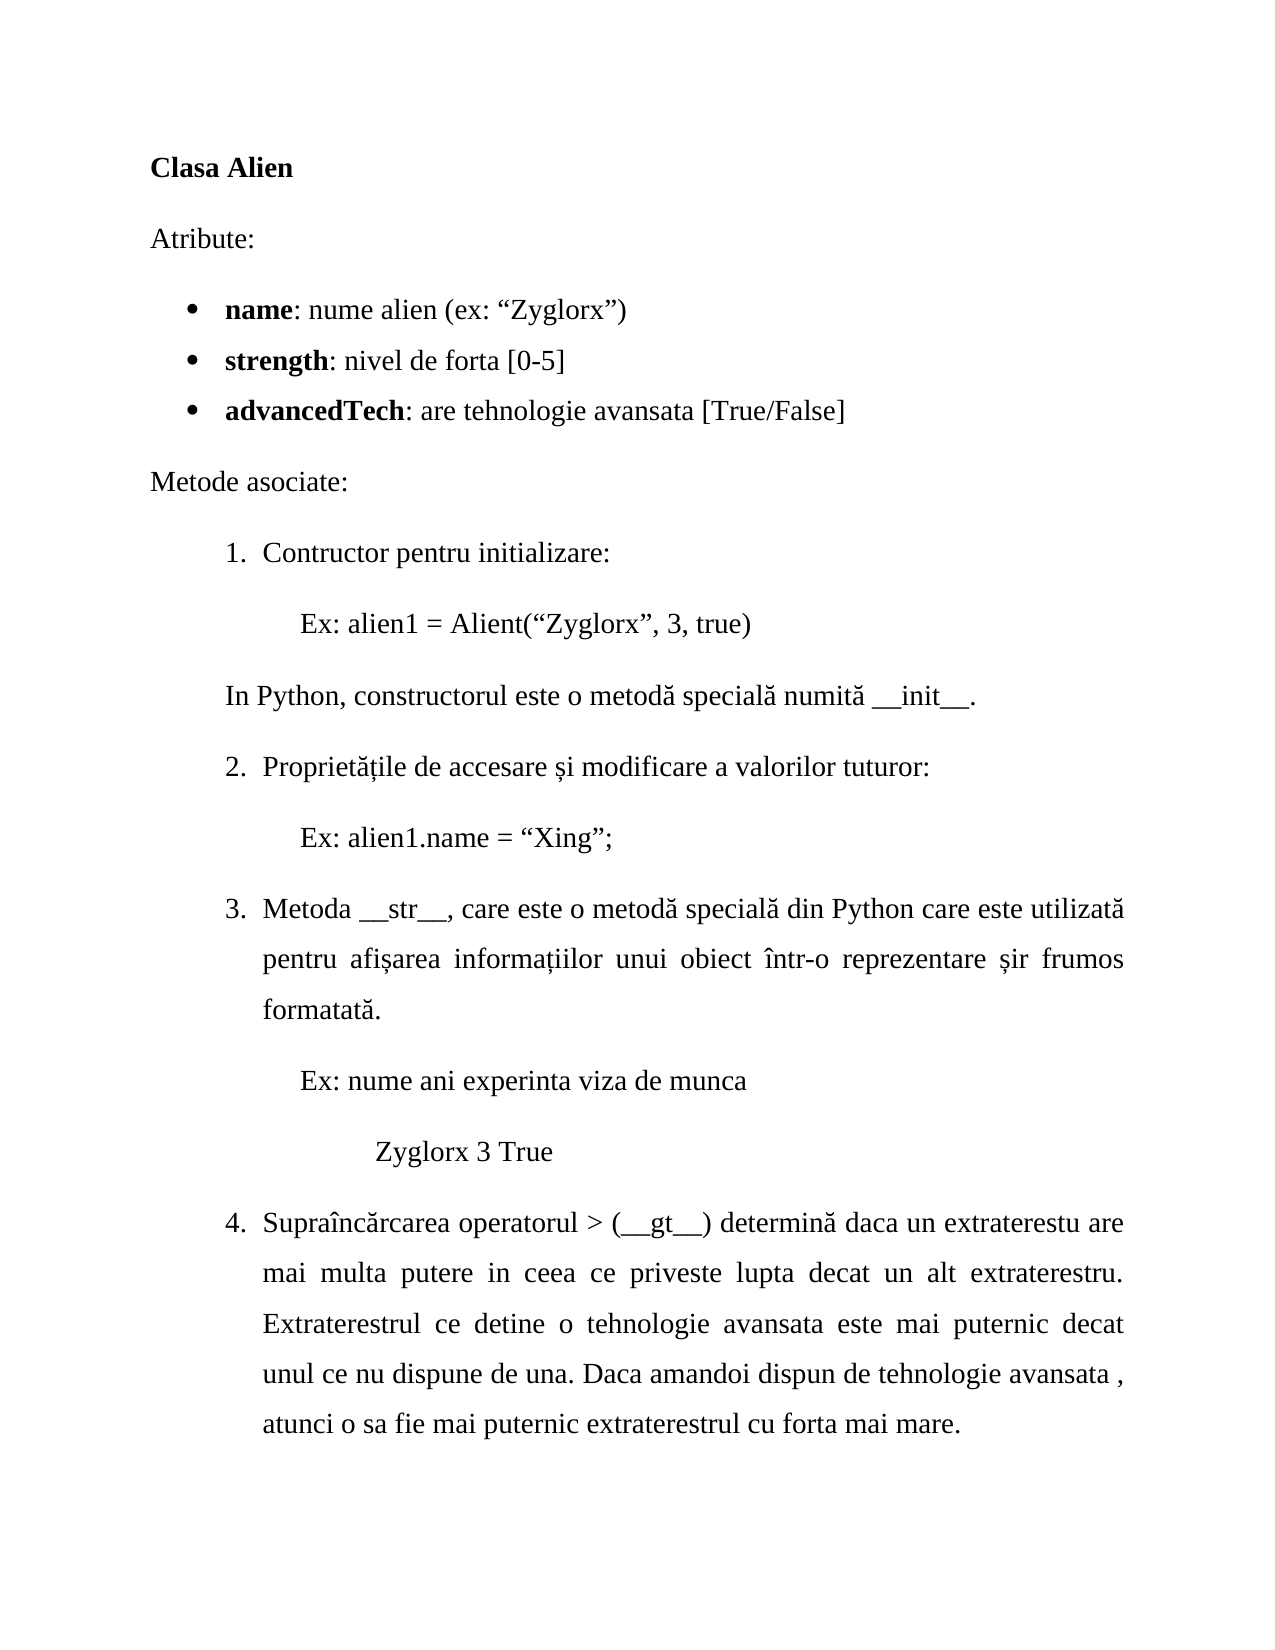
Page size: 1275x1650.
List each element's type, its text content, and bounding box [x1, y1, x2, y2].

list name: nume alien (ex: “Zyglorx”) [187, 292, 1125, 326]
text Ex: alien1.name = “Xing”; [150, 820, 1125, 854]
text Zyglorx 3 True [150, 1134, 1125, 1168]
text Ex: alien1 = Alient(“Zyglorx”, 3, true) [150, 607, 1125, 640]
text In Python, constructorul este o metodă specială numită __init__. [150, 678, 1125, 711]
list Supraîncărcarea operatorul > (__gt__) determină daca un extraterestu are mai multa putere in ceea ce priveste lupta decat un alt extraterestru. Extraterestrul ce detine o tehnologie avansata este mai puternic decat unul ce nu dispune de una. Daca amandoi dispun de tehnologie avansata , atunci o sa fie mai puternic extraterestrul cu forta mai mare. [225, 1205, 1125, 1440]
list Contructor pentru initializare: [225, 536, 1125, 569]
list Metoda __str__, care este o metodă specială din Python care este utilizată pentru afișarea informațiilor unui obiect într-o reprezentare șir frumos formatată. [225, 891, 1125, 1025]
list strength: nivel de forta [0-5] [187, 343, 1125, 376]
list Proprietățile de accesare și modificare a valorilor tuturor: [225, 749, 1125, 782]
text Clasa Alien [150, 150, 1125, 183]
text Metode asociate: [150, 464, 1125, 498]
text Atribute: [150, 221, 1125, 255]
text Ex: nume ani experinta viza de munca [150, 1063, 1125, 1097]
list advancedTech: are tehnologie avansata [True/False] [187, 393, 1125, 427]
